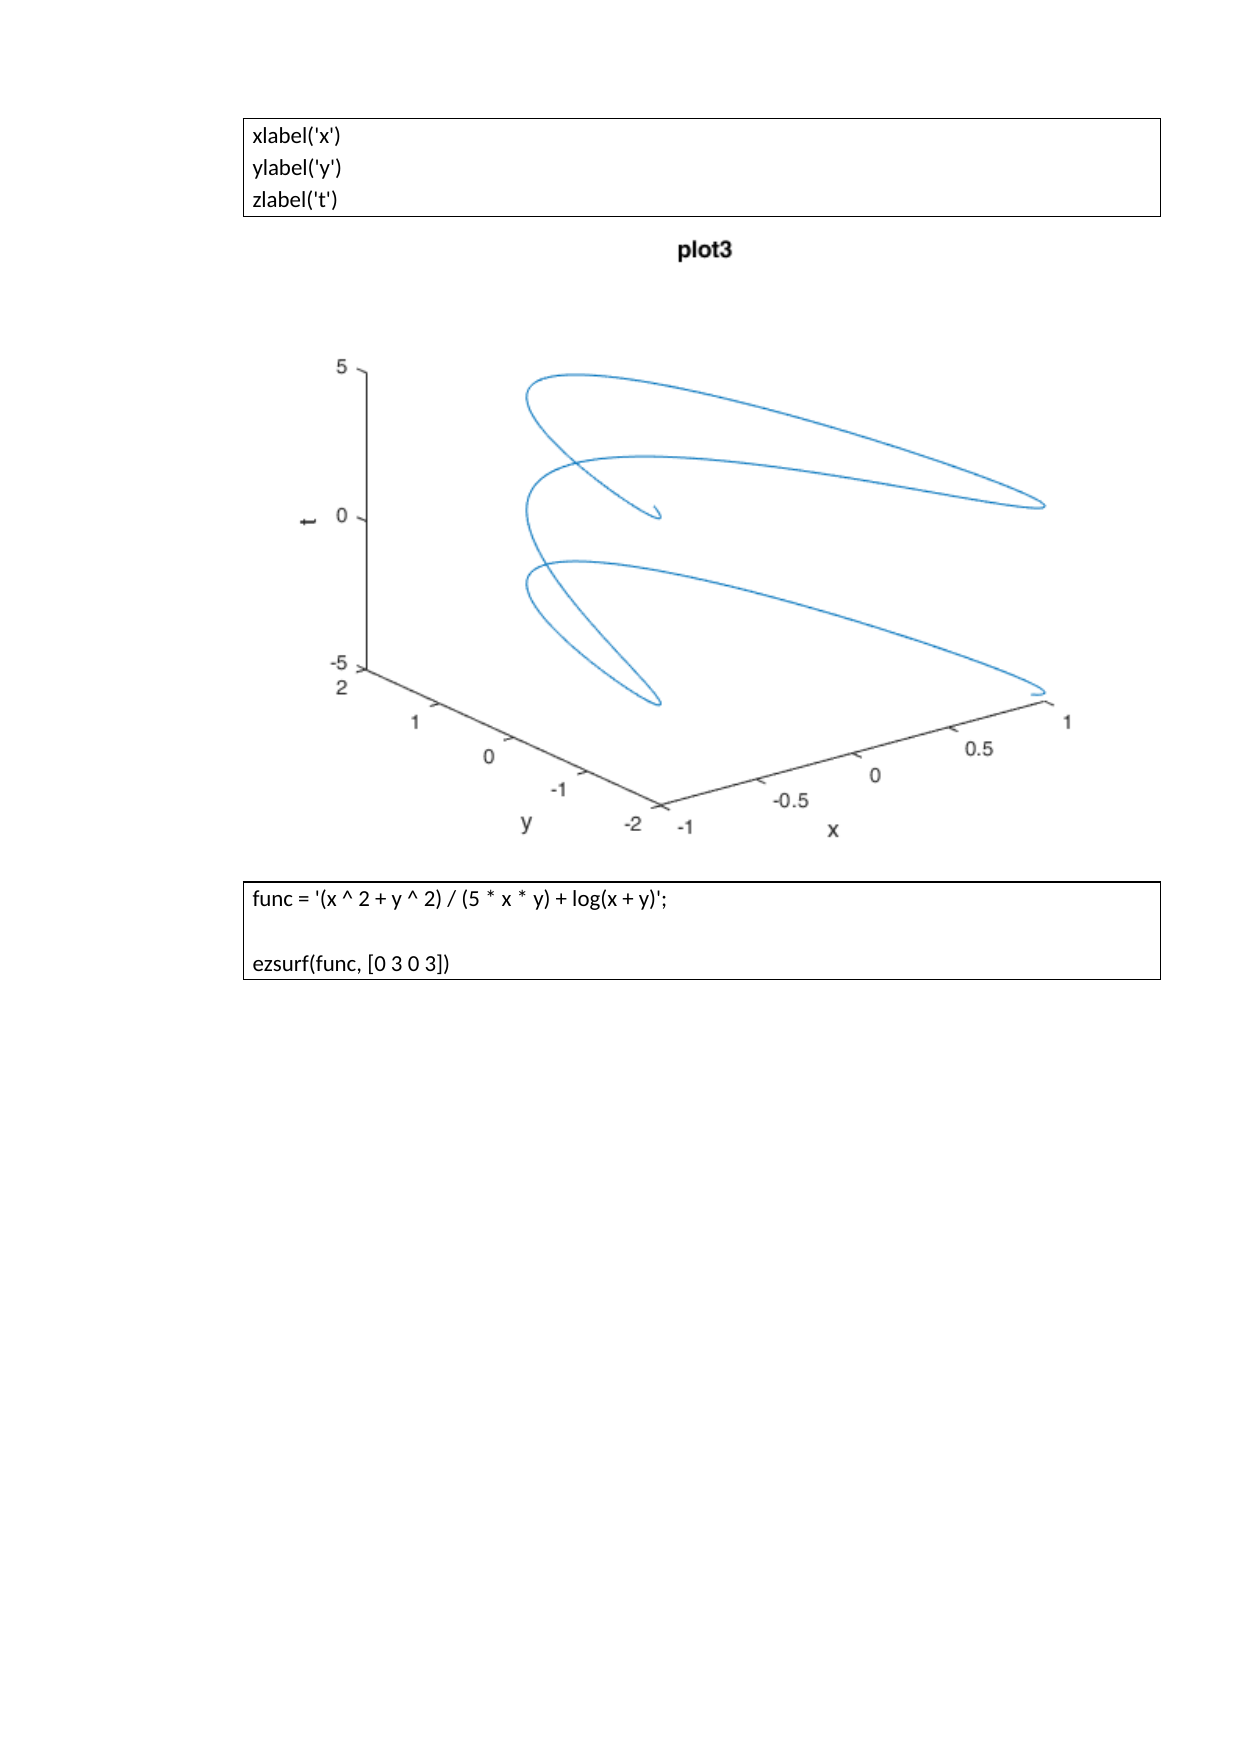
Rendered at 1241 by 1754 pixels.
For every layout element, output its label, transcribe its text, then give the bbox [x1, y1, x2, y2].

list func = '(x ^ 2 + y ^ 2) / (5 * x * y) + log(x + y)'; [244, 883, 1160, 912]
list ezsurf(func, [0 3 0 3]) [244, 946, 1160, 979]
list xlabel('x') [244, 119, 1160, 149]
list ylabel('y') [244, 150, 1160, 181]
picture [252, 221, 1128, 878]
list zlabel('t') [244, 182, 1160, 216]
